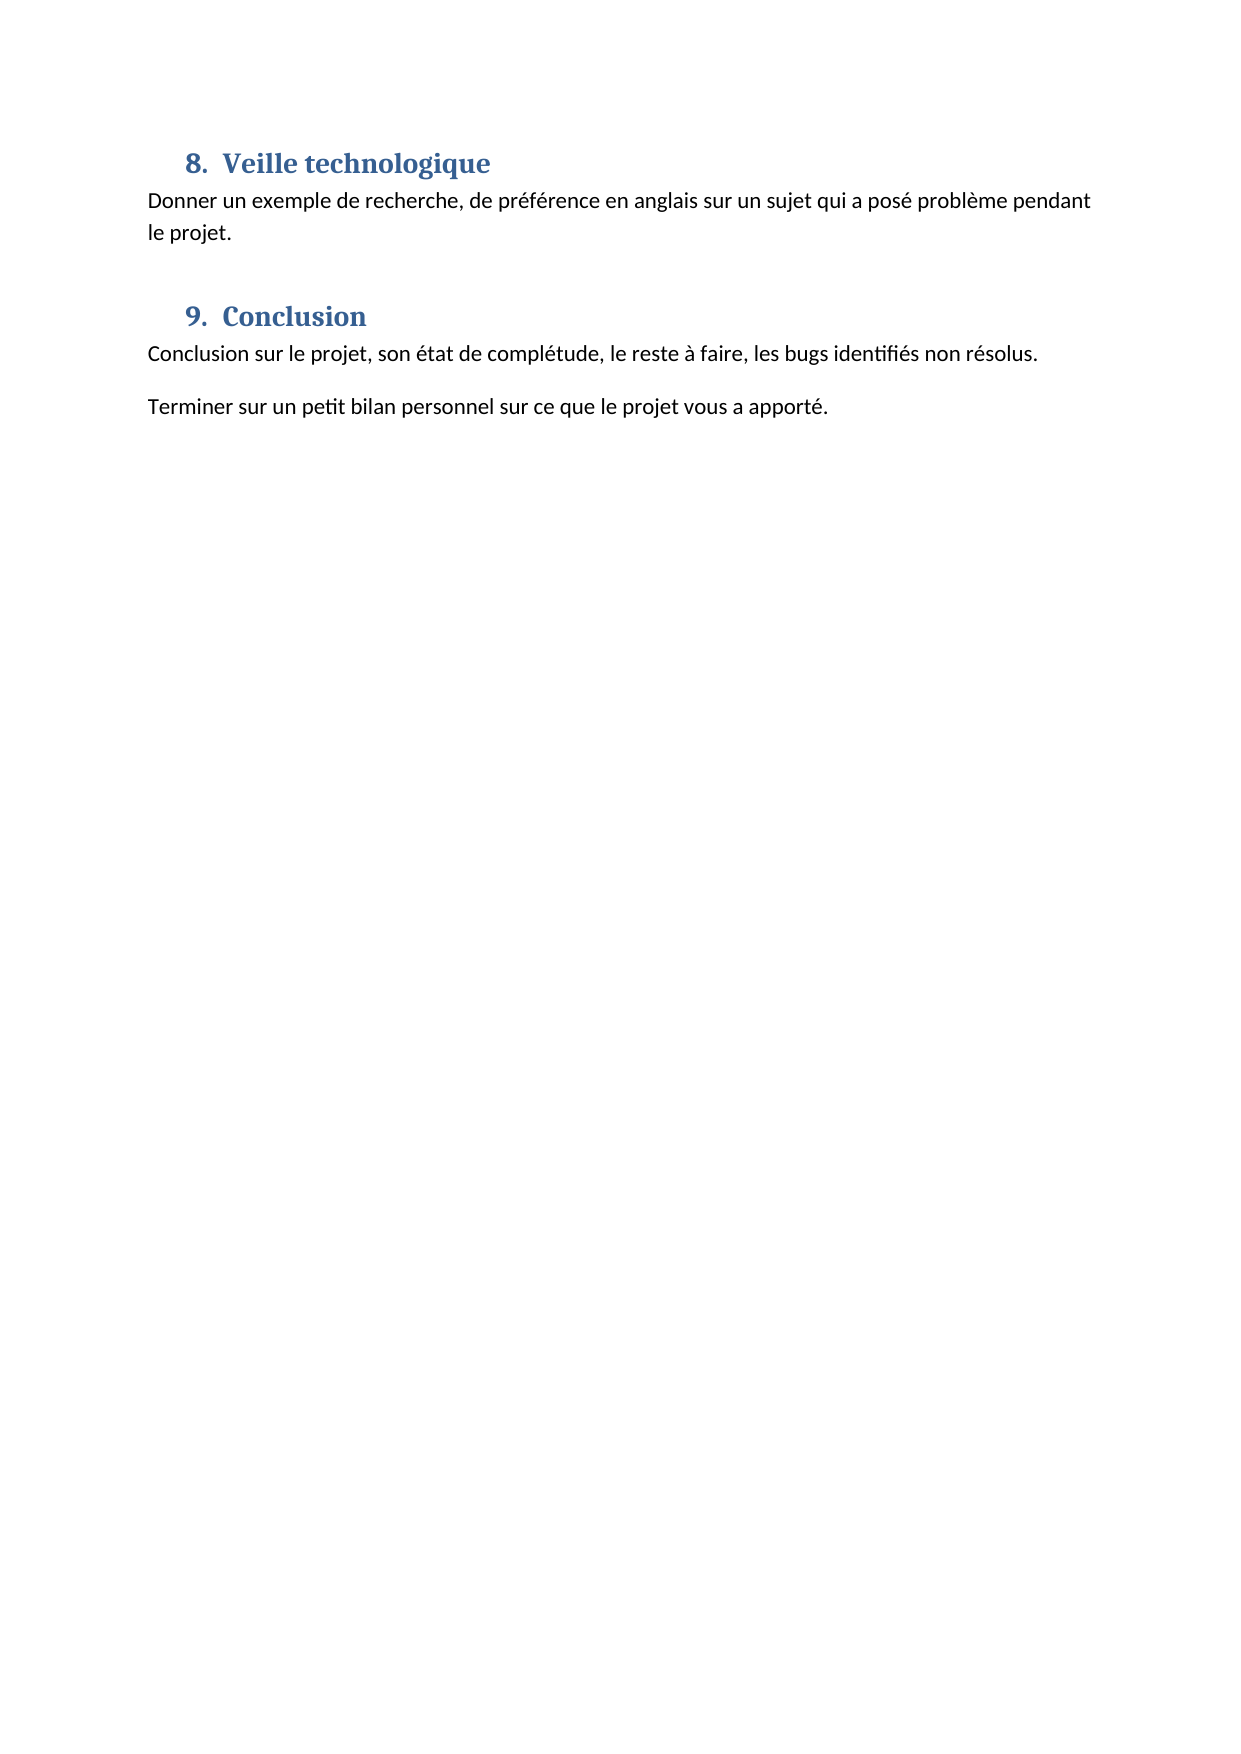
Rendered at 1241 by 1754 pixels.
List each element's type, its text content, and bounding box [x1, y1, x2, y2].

text Terminer sur un petit bilan personnel sur ce que le projet vous a apporté. [148, 392, 1093, 420]
subtitle Conclusion [185, 301, 1093, 334]
text Donner un exemple de recherche, de préférence en anglais sur un sujet qui a posé problème pendant le projet. [148, 186, 1093, 246]
subtitle Veille technologique [185, 148, 1093, 181]
text Conclusion sur le projet, son état de complétude, le reste à faire, les bugs identifiés non résolus. [148, 339, 1093, 367]
